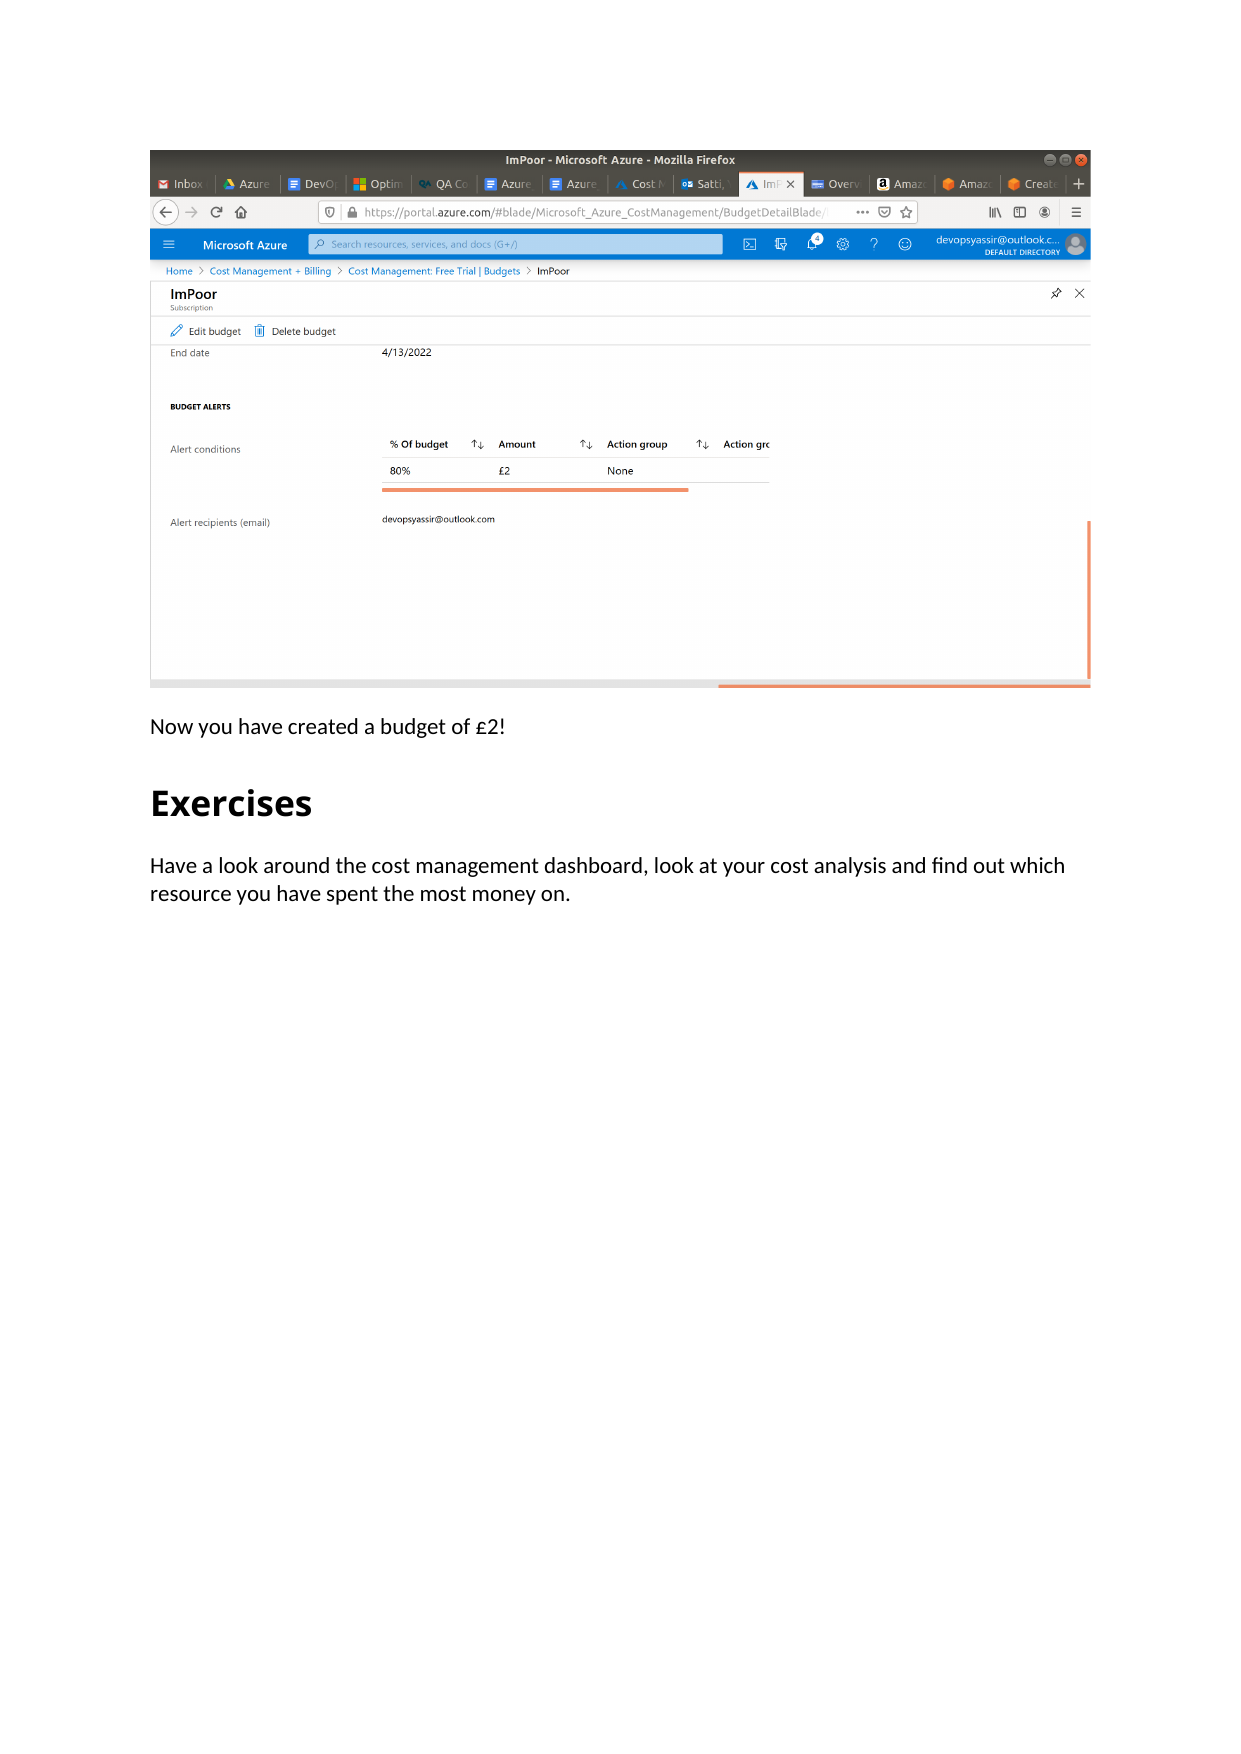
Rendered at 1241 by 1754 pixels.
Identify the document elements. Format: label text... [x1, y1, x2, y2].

subtitle Exercises [150, 778, 1090, 826]
picture [150, 150, 1091, 688]
text Now you have created a budget of £2! [150, 712, 1090, 741]
text Have a look around the cost management dashboard, look at your cost analysis and find out which resource you have spent the most money on. [150, 851, 1090, 907]
